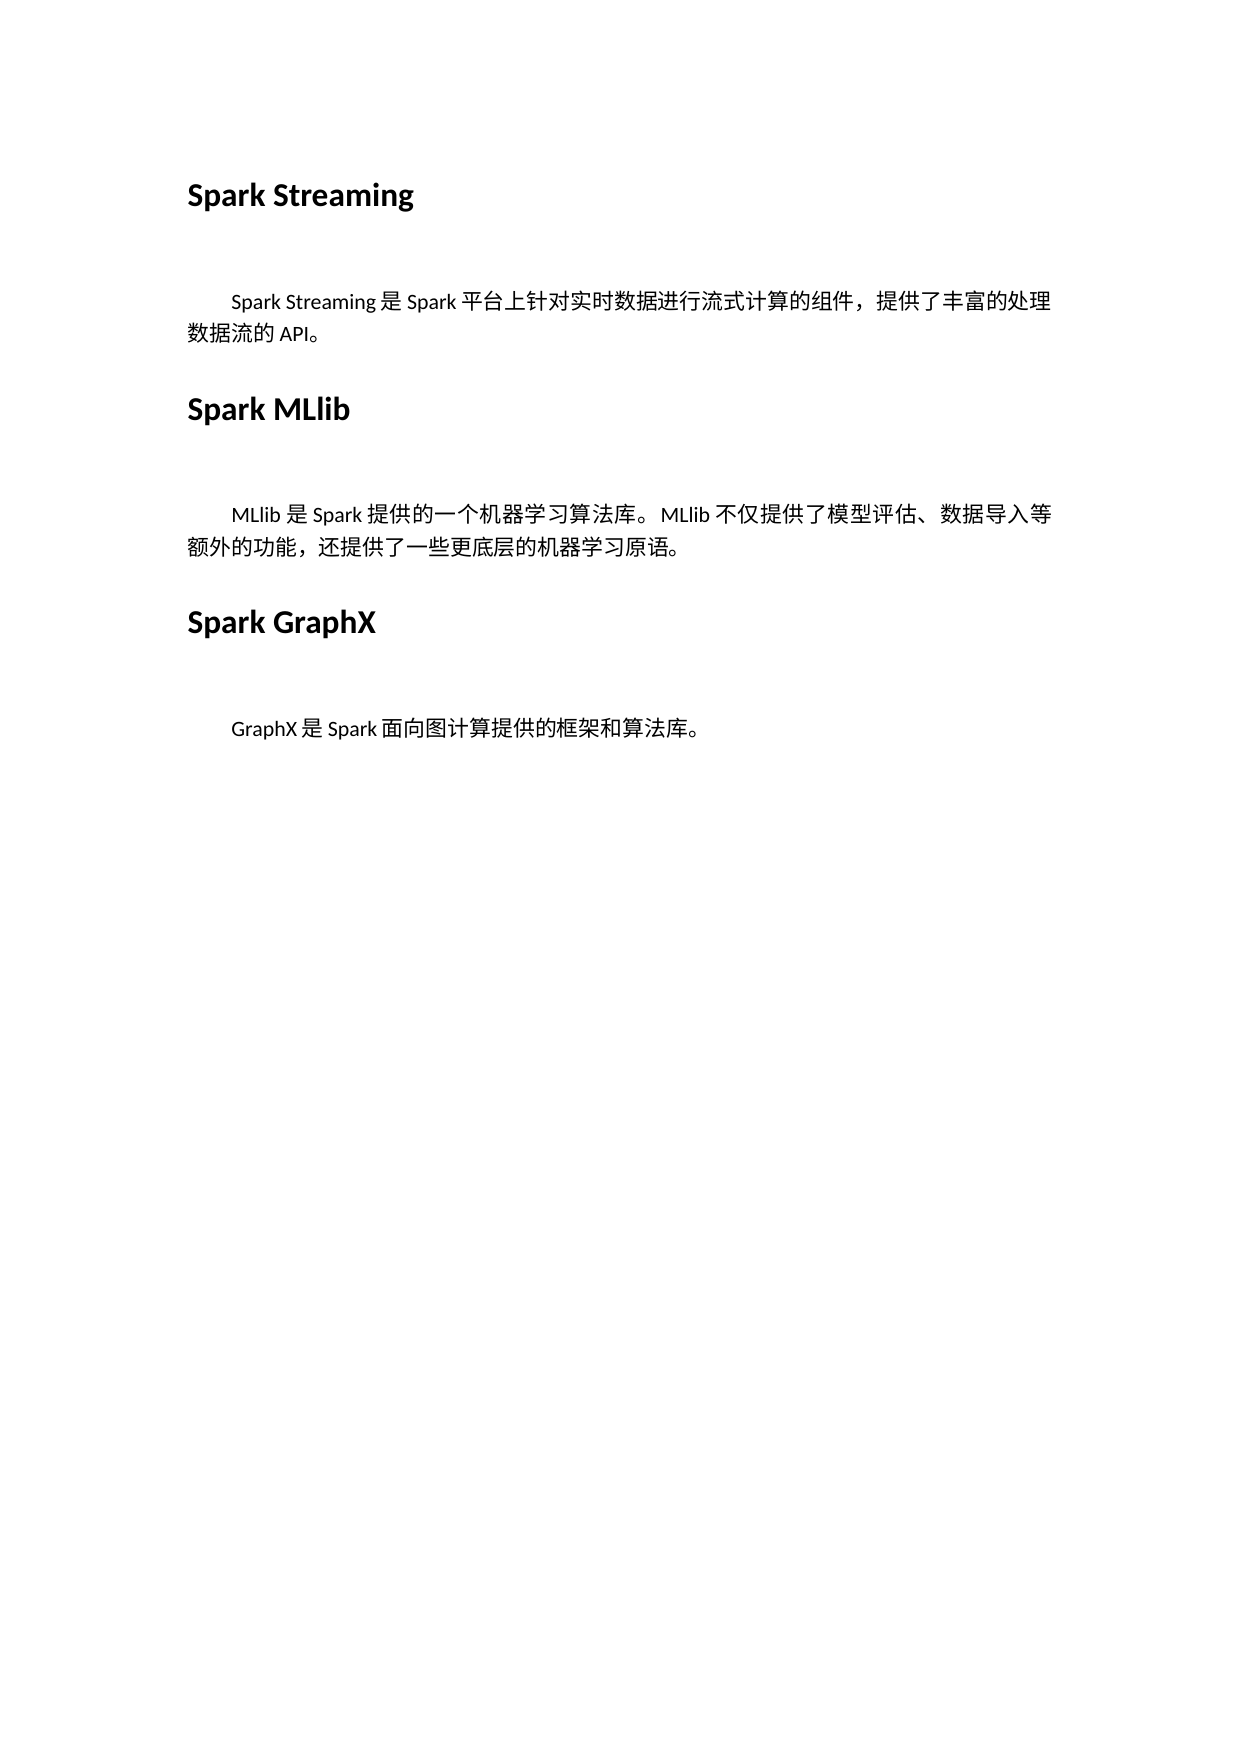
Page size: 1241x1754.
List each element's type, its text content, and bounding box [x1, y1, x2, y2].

text GraphX是Spark面向图计算提供的框架和算法库。 [187, 710, 1053, 743]
subtitle Spark MLlib [187, 375, 1053, 440]
subtitle Spark Streaming [187, 162, 1053, 227]
subtitle Spark GraphX [187, 589, 1053, 654]
text Spark Streaming是Spark平台上针对实时数据进行流式计算的组件，提供了丰富的处理数据流的API。 [187, 283, 1053, 348]
text MLlib是Spark提供的一个机器学习算法库。MLlib不仅提供了模型评估、数据导入等额外的功能，还提供了一些更底层的机器学习原语。 [187, 497, 1053, 562]
